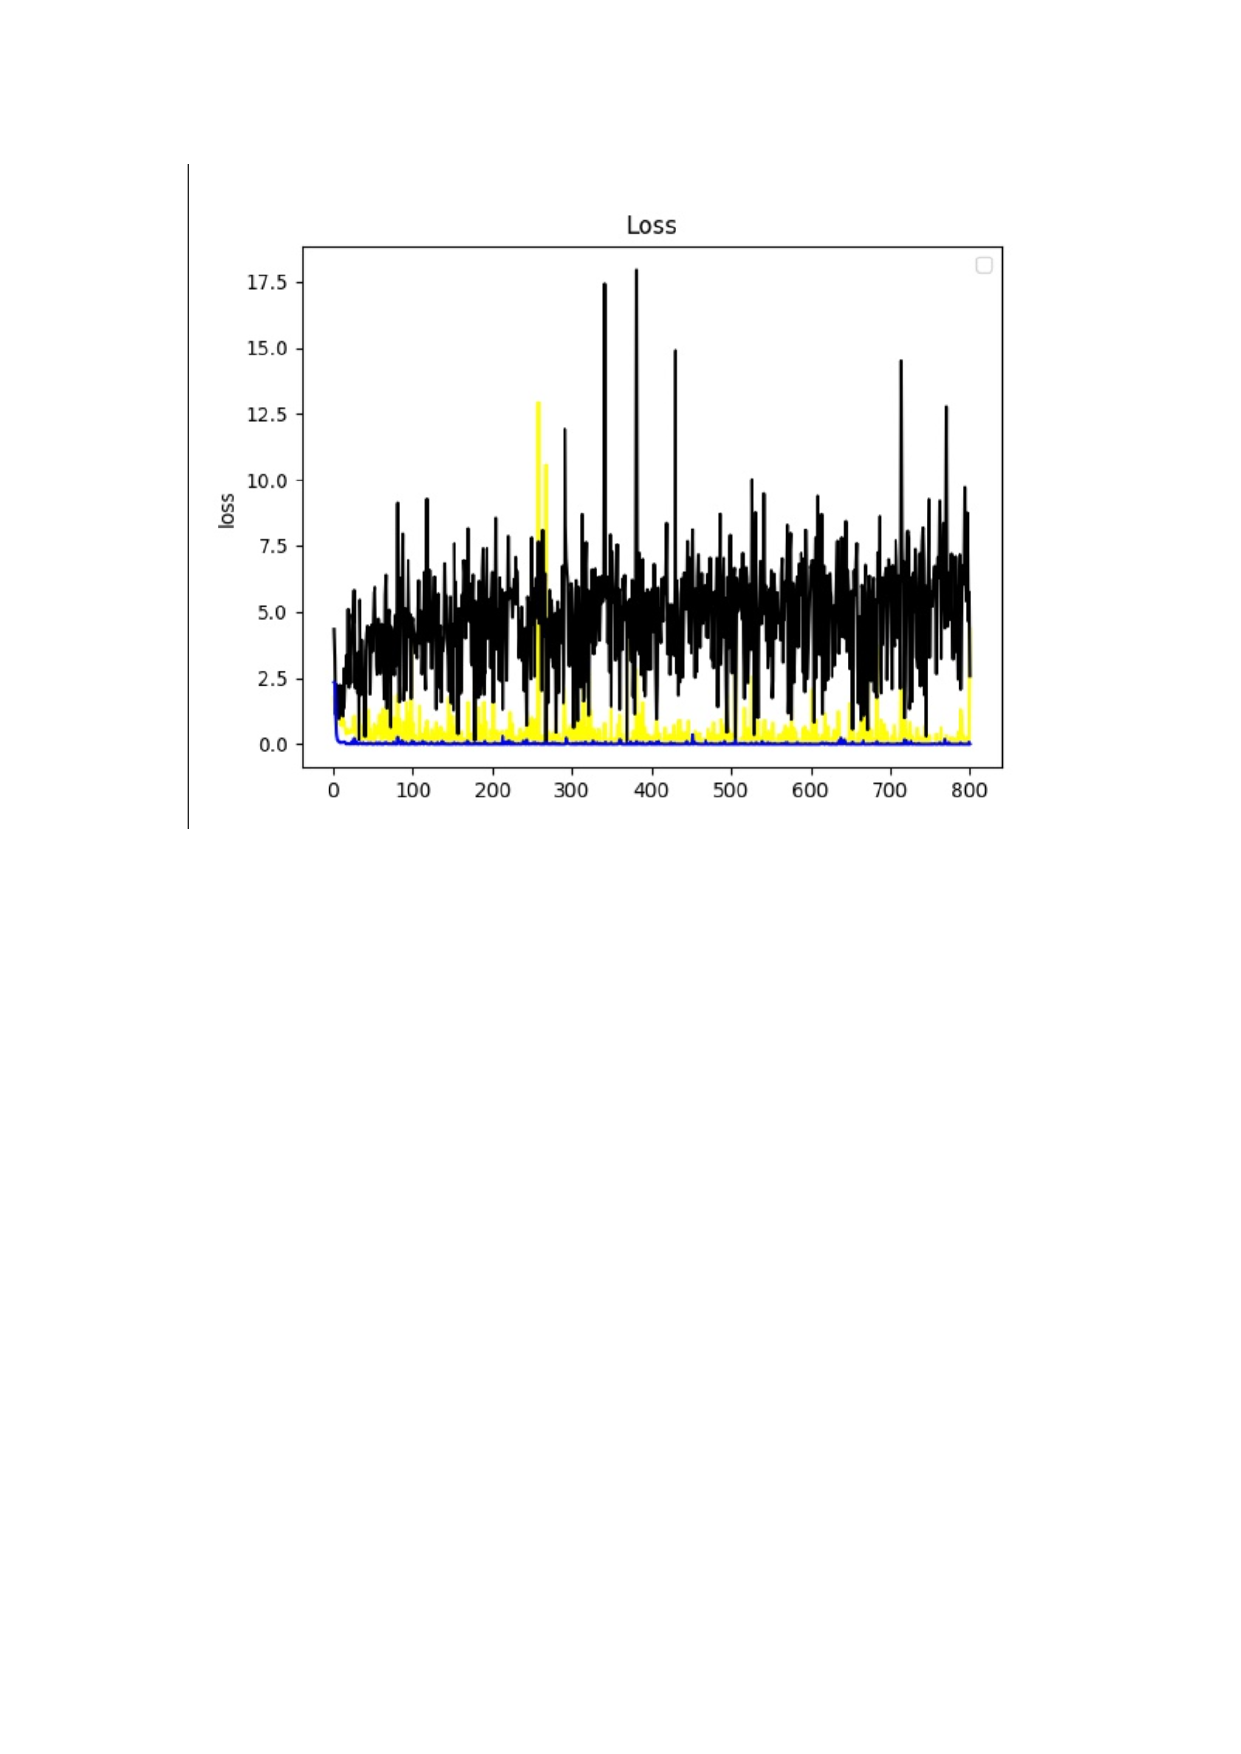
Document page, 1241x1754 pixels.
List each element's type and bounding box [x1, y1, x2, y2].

picture [187, 164, 1053, 829]
